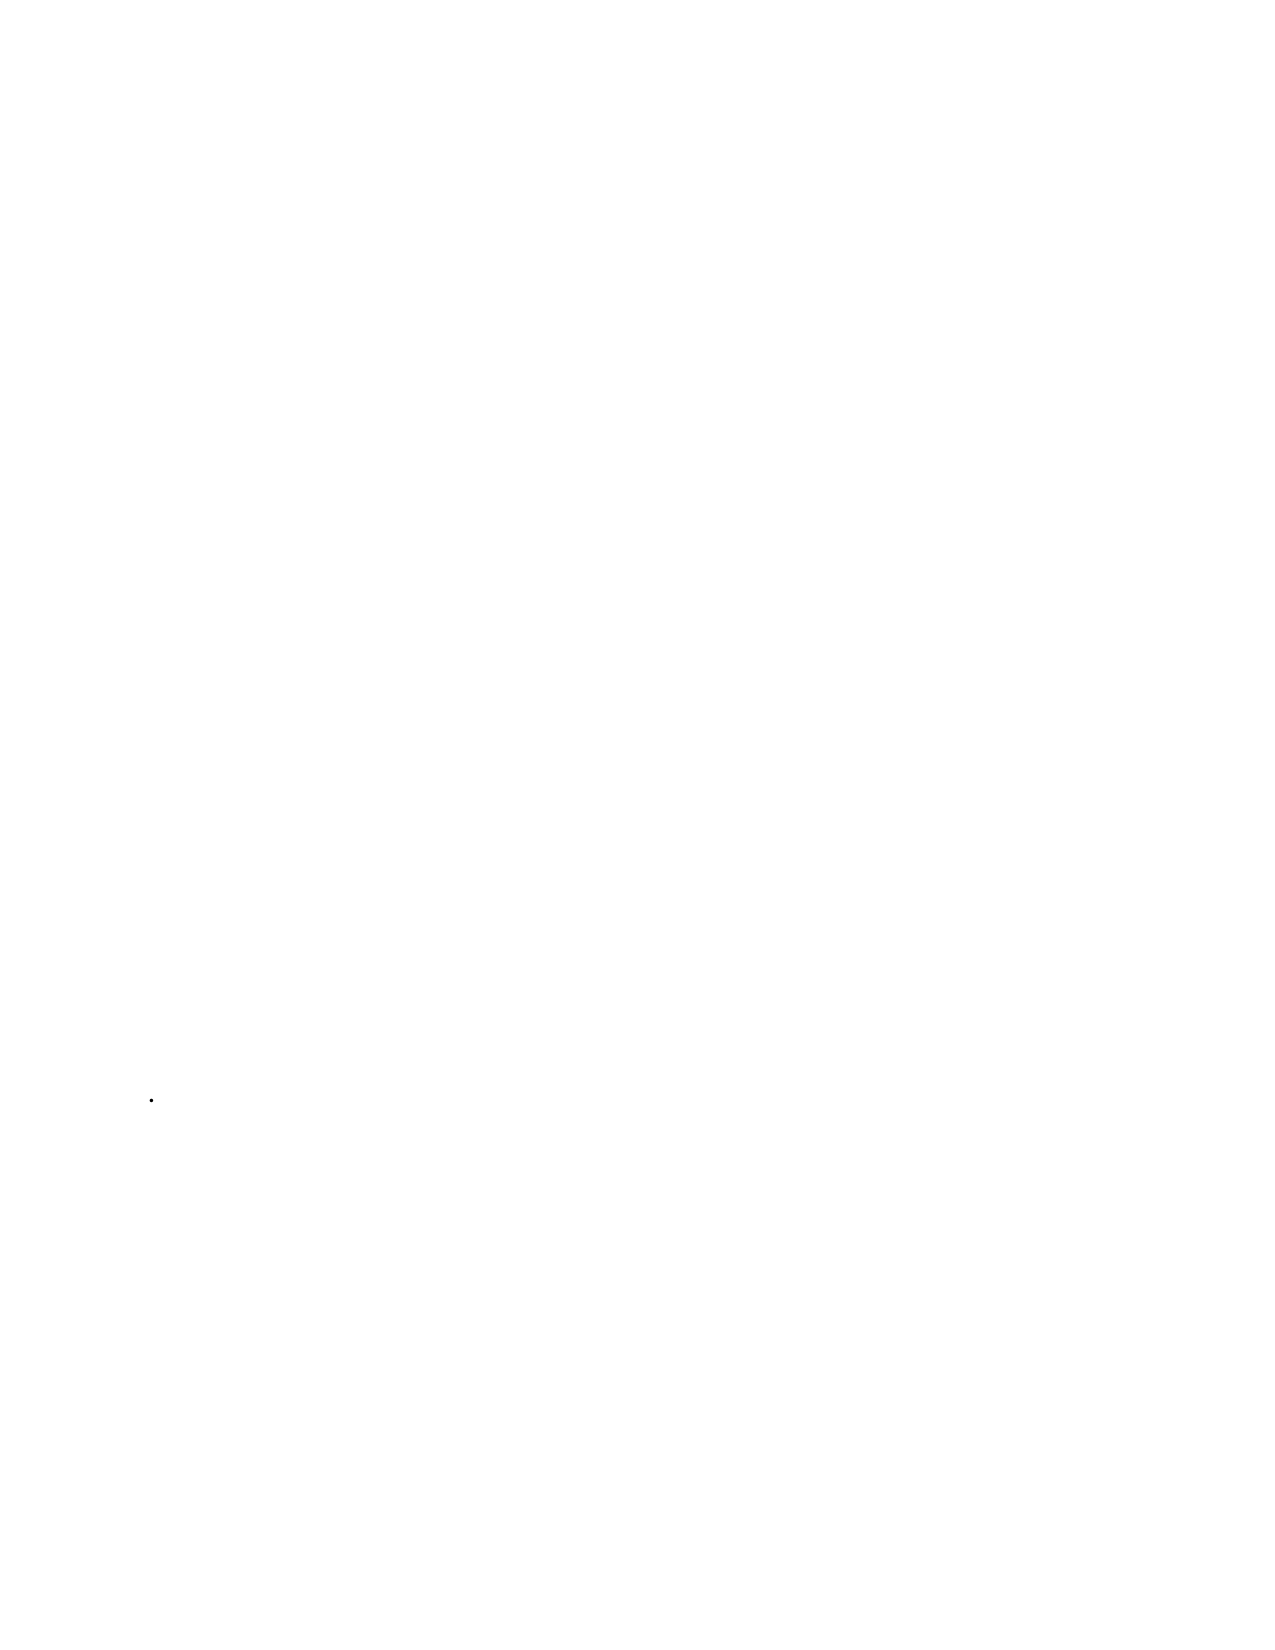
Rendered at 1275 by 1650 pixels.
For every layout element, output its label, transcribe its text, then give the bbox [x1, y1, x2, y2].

text . [148, 1074, 1127, 1110]
